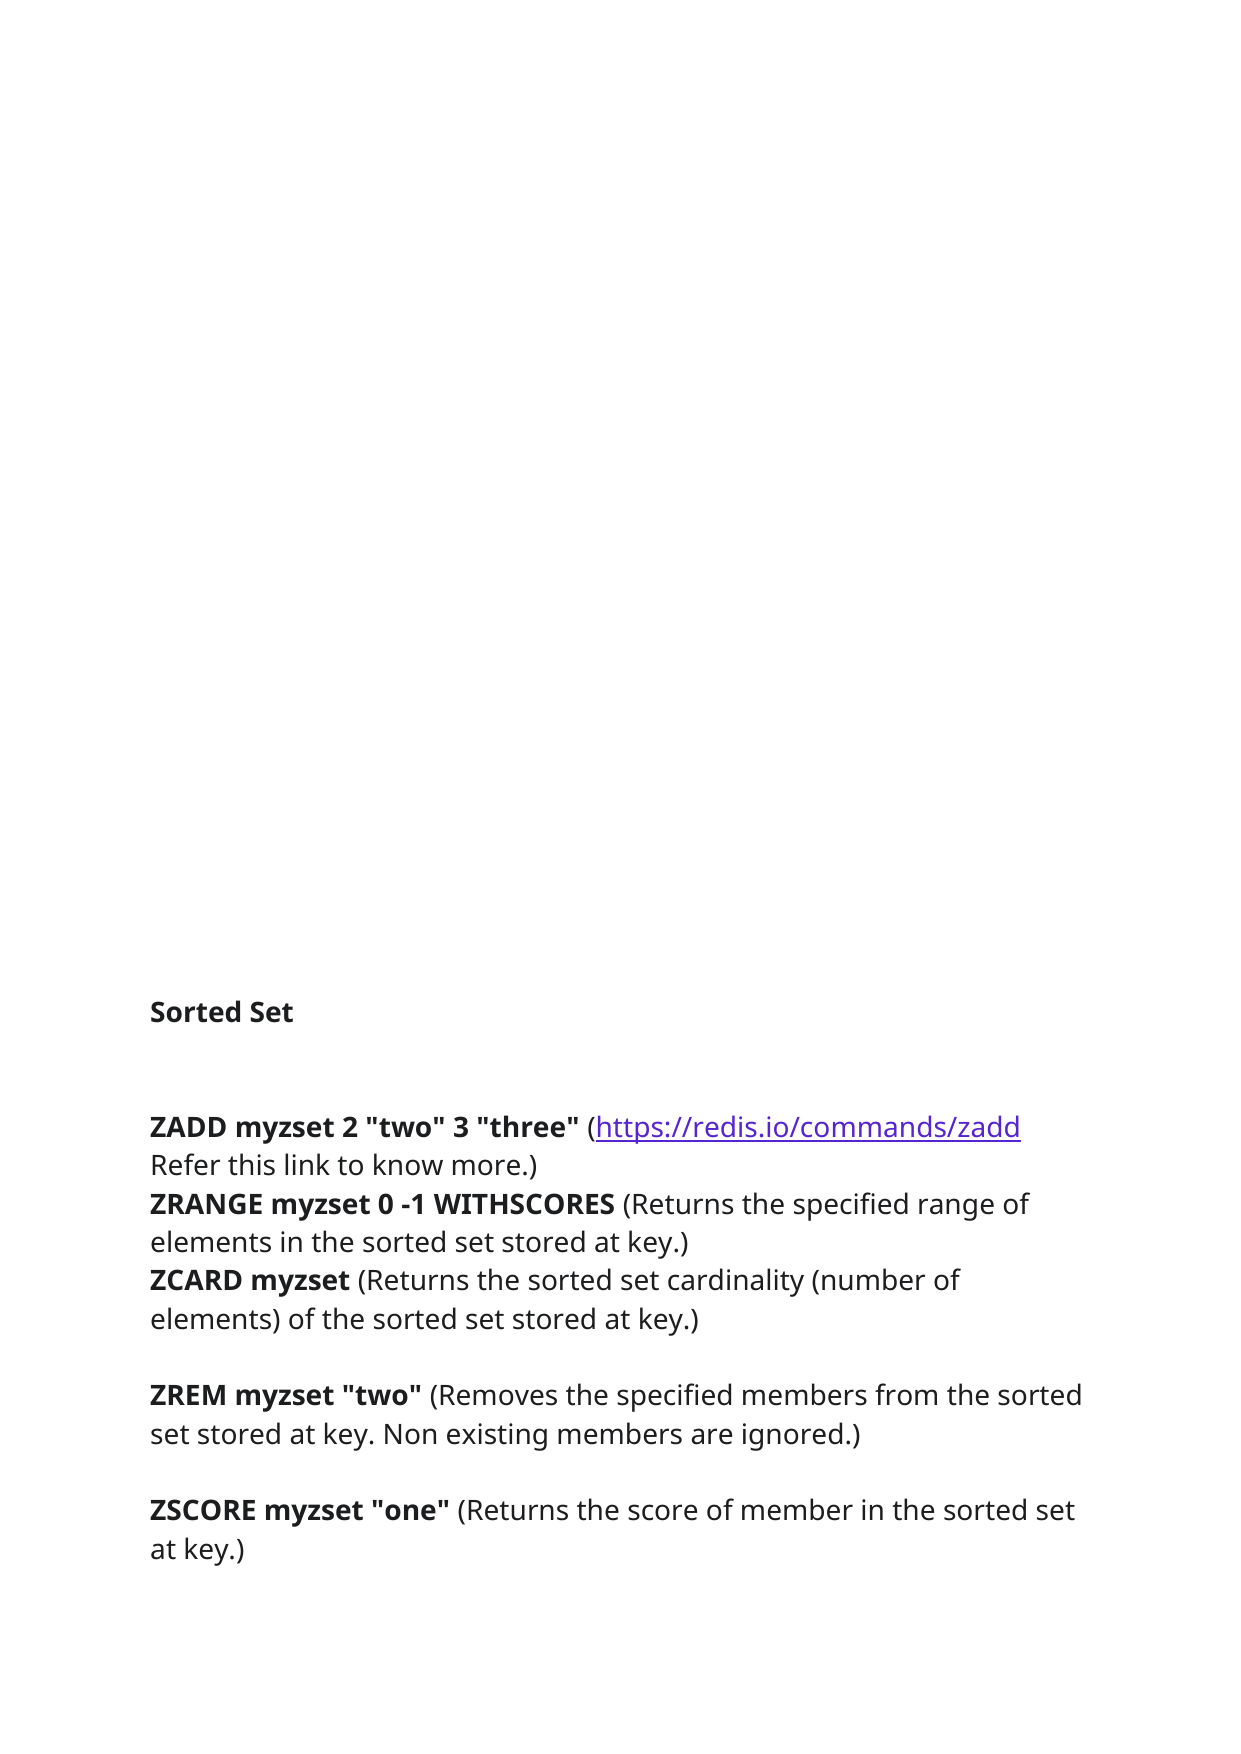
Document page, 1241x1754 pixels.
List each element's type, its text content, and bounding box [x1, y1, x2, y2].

text Sorted Set [150, 992, 1090, 1031]
text ZRANGE myzset 0 -1 WITHSCORES (Returns the specified range of elements in the sorted set stored at key.) [150, 1184, 1090, 1261]
text ZCARD myzset (Returns the sorted set cardinality (number of elements) of the sorted set stored at key.) [150, 1261, 1090, 1337]
text ZSCORE myzset "one" (Returns the score of member in the sorted set at key.) [150, 1491, 1090, 1567]
text ZADD myzset 2 "two" 3 "three" (https://redis.io/commands/zadd Refer this link to know more.) [150, 1107, 1090, 1184]
text ZREM myzset "two" (Removes the specified members from the sorted set stored at key. Non existing members are ignored.) [150, 1376, 1090, 1452]
